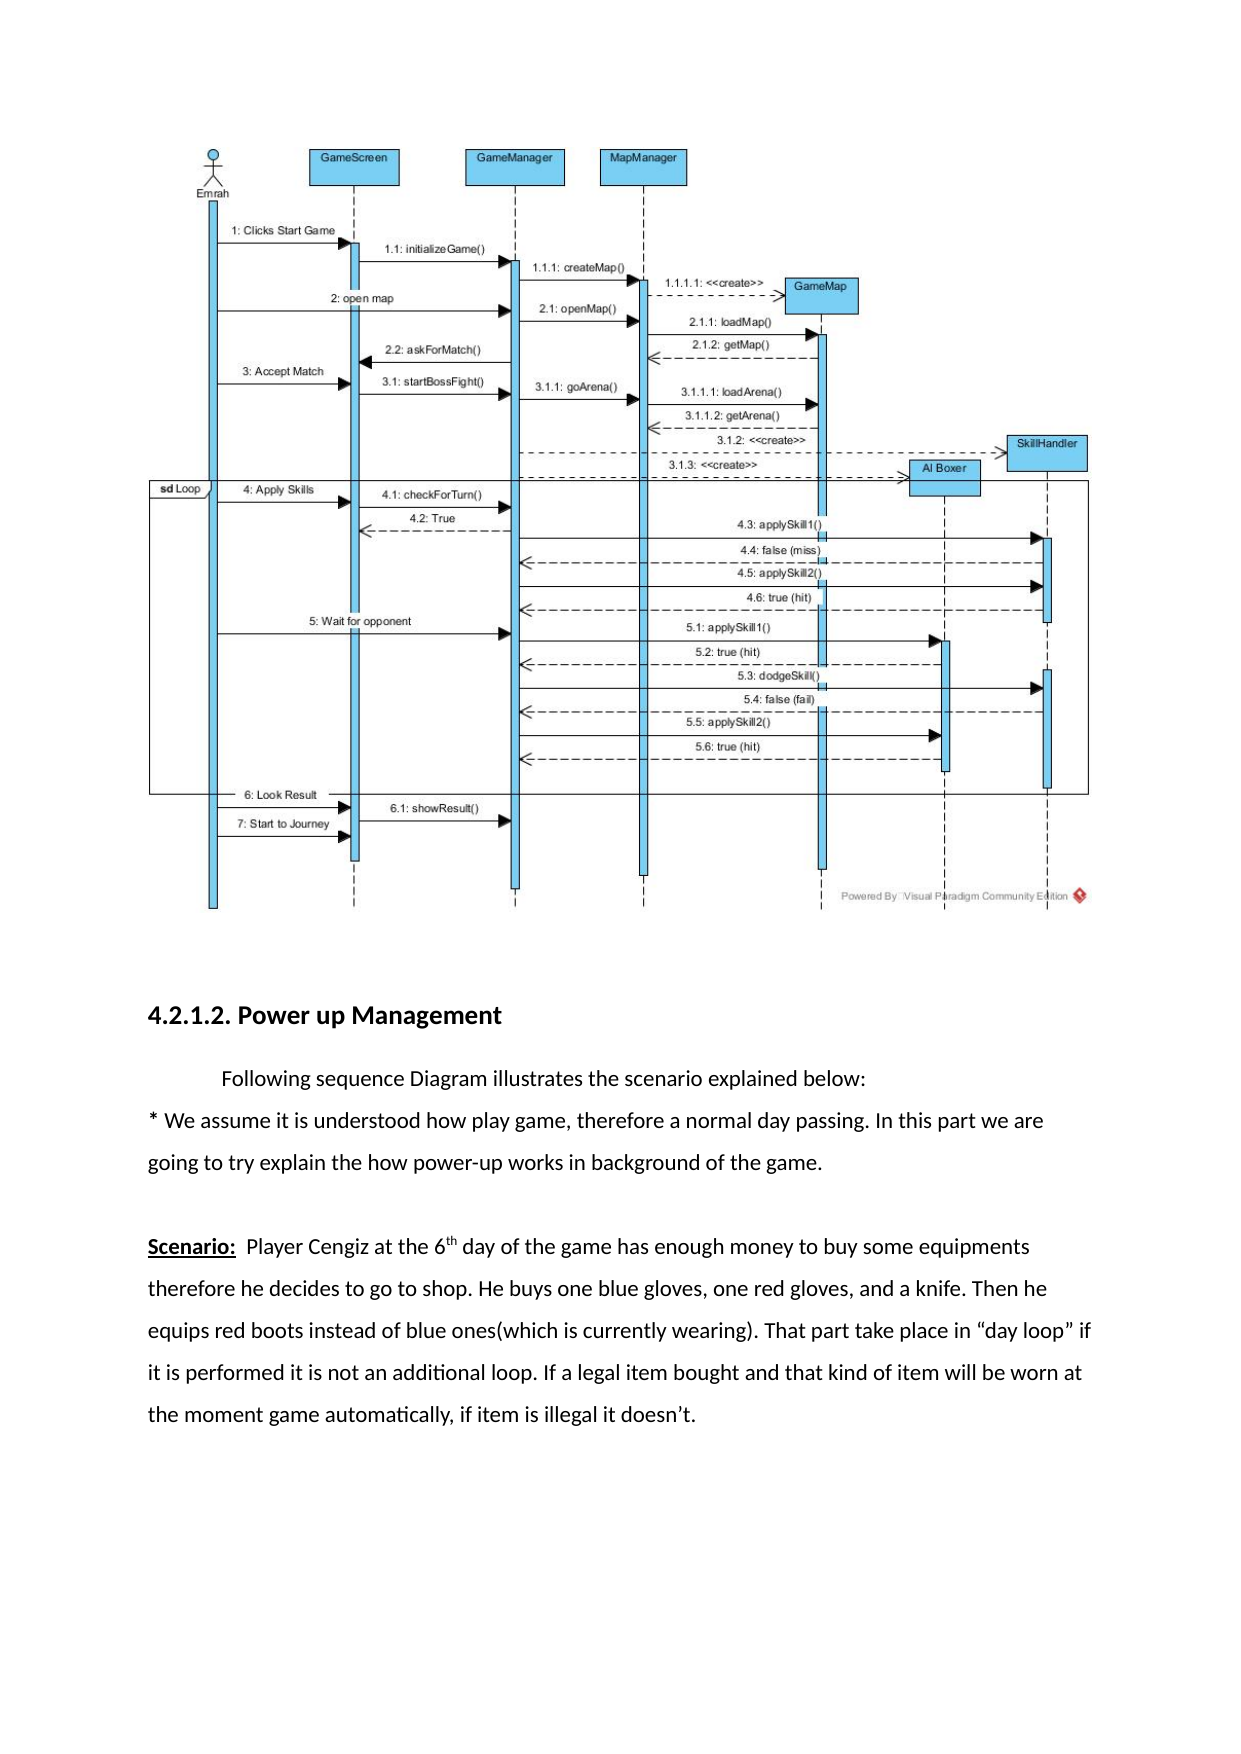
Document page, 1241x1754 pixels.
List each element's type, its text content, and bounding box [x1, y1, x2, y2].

text Following sequence Diagram illustrates the scenario explained below: [148, 1064, 1093, 1092]
text Scenario: Player Cengiz at the 6th day of the game has enough money to buy some equipments therefore he decides to go to shop. He buys one blue gloves, one red gloves, and a knife. Then he equips red boots instead of blue ones(which is currently wearing). That part take place in “day loop” if it is performed it is not an additional loop. If a legal item bought and that kind of item will be worn at the moment game automatically, if item is illegal it doesn’t. [148, 1232, 1093, 1428]
text 4.2.1.2. Power up Management [148, 998, 1093, 1031]
picture [147, 147, 1092, 913]
text * We assume it is understood how play game, therefore a normal day passing. In this part we are going to try explain the how power-up works in background of the game. [148, 1106, 1093, 1176]
